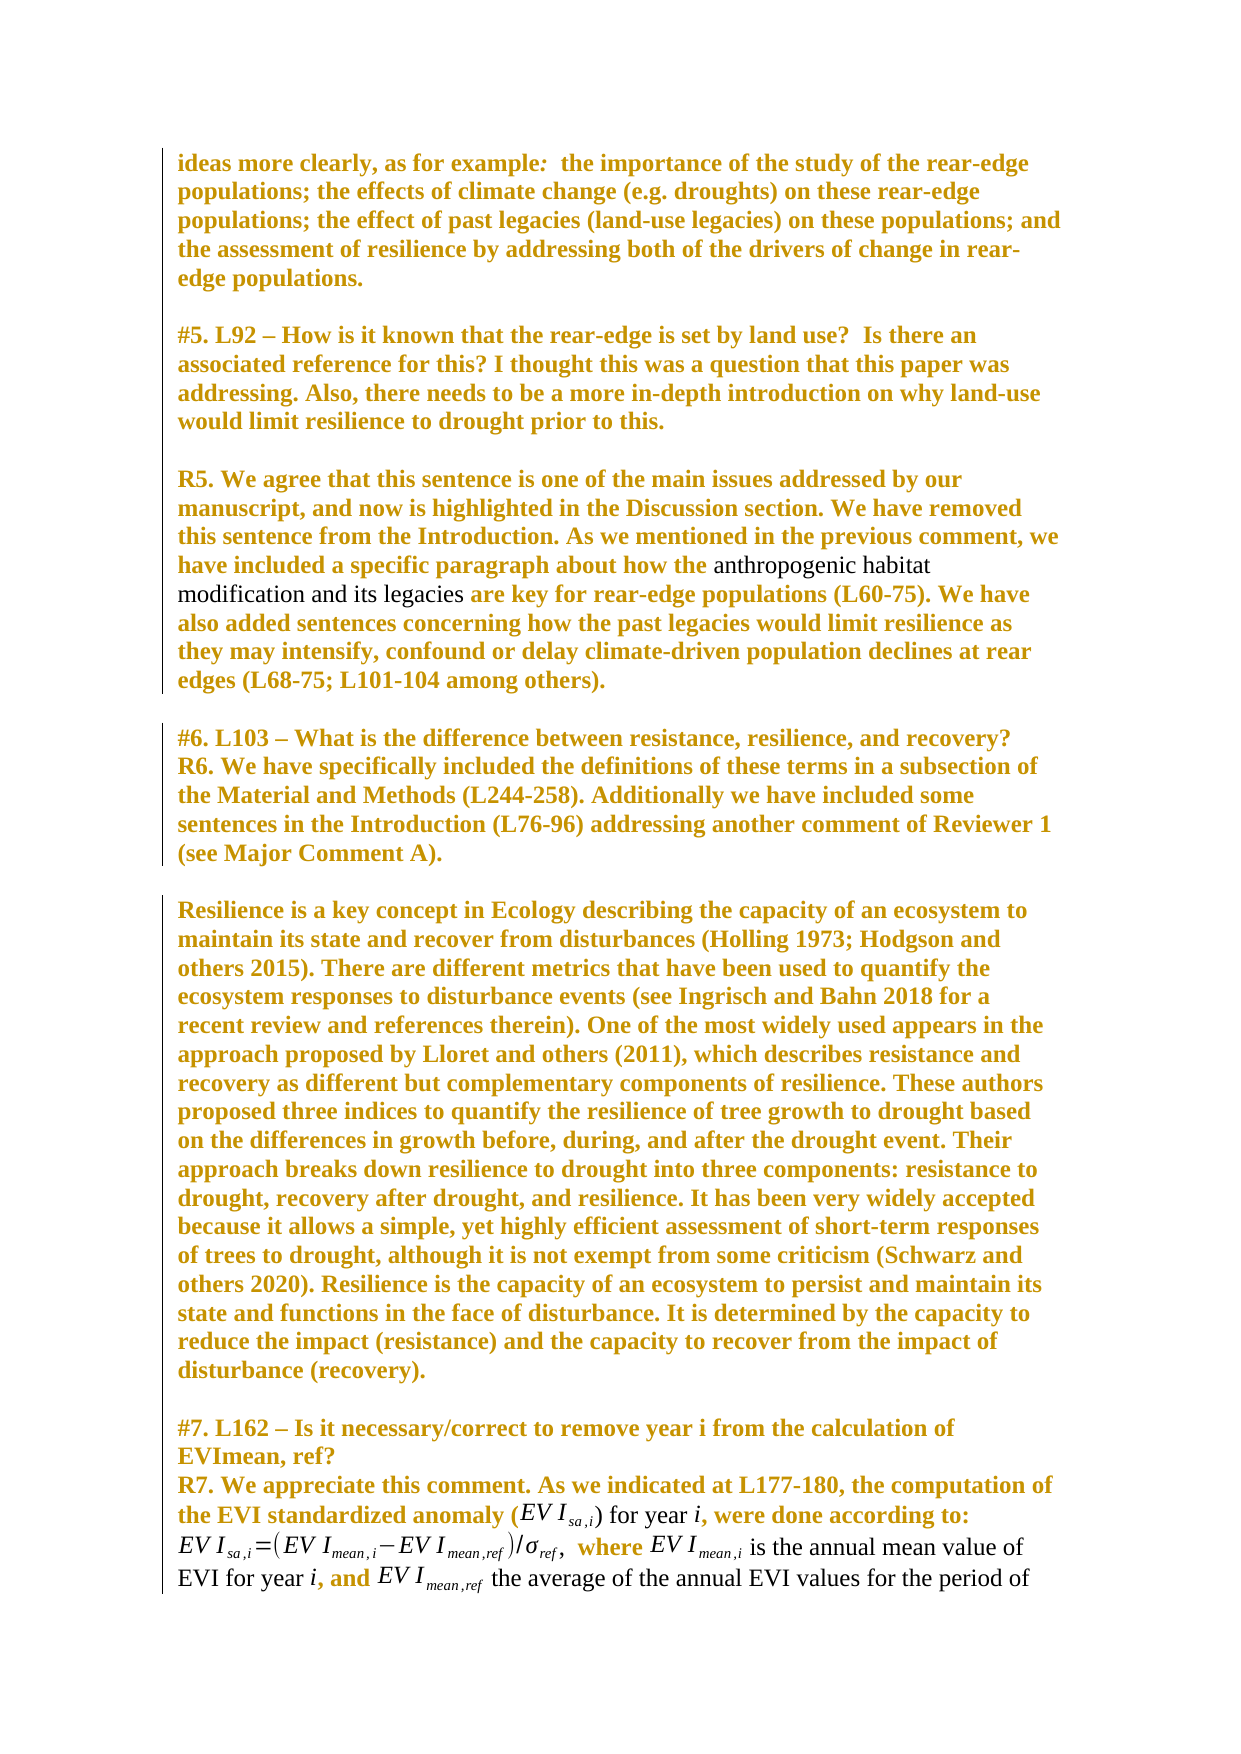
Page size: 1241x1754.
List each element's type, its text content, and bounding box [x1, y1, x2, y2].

text #6. L103 – What is the difference between resistance, resilience, and recovery? [177, 723, 1063, 751]
text #5. L92 – How is it known that the rear-edge is set by land use? Is there an associated reference for this? I thought this was a question that this paper was addressing. Also, there needs to be a more in-depth introduction on why land-use would limit resilience to drought prior to this. [177, 291, 1063, 435]
text R5. We agree that this sentence is one of the main issues addressed by our manuscript, and now is highlighted in the Discussion section. We have removed this sentence from the Introduction. As we mentioned in the previous comment, we have included a specific paragraph about how the anthropogenic habitat modification and its legacies are key for rear-edge populations (L60-75). We have also added sentences concerning how the past legacies would limit resilience as they may intensify, confound or delay climate-driven population declines at rear edges (L68-75; L101-104 among others). [177, 464, 1063, 694]
text Resilience is a key concept in Ecology describing the capacity of an ecosystem to maintain its state and recover from disturbances (Holling 1973; Hodgson and others 2015). There are different metrics that have been used to quantify the ecosystem responses to disturbance events (see Ingrisch and Bahn 2018 for a recent review and references therein). One of the most widely used appears in the approach proposed by Lloret and others (2011), which describes resistance and recovery as different but complementary components of resilience. These authors proposed three indices to quantify the resilience of tree growth to drought based on the differences in growth before, during, and after the drought event. Their approach breaks down resilience to drought into three components: resistance to drought, recovery after drought, and resilience. It has been very widely accepted because it allows a simple, yet highly efficient assessment of short-term responses of trees to drought, although it is not exempt from some criticism (Schwarz and others 2020). Resilience is the capacity of an ecosystem to persist and maintain its state and functions in the face of disturbance. It is determined by the capacity to reduce the impact (resistance) and the capacity to recover from the impact of disturbance (recovery). [177, 895, 1063, 1384]
text R6. We have specifically included the definitions of these terms in a subsection of the Material and Methods (L244-258). Additionally we have included some sentences in the Introduction (L76-96) addressing another comment of Reviewer 1 (see Major Comment A). [177, 751, 1063, 866]
text #7. L162 – Is it necessary/correct to remove year i from the calculation of EVImean, ref? [177, 1384, 1063, 1470]
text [177, 1470, 1063, 1593]
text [177, 148, 1063, 291]
